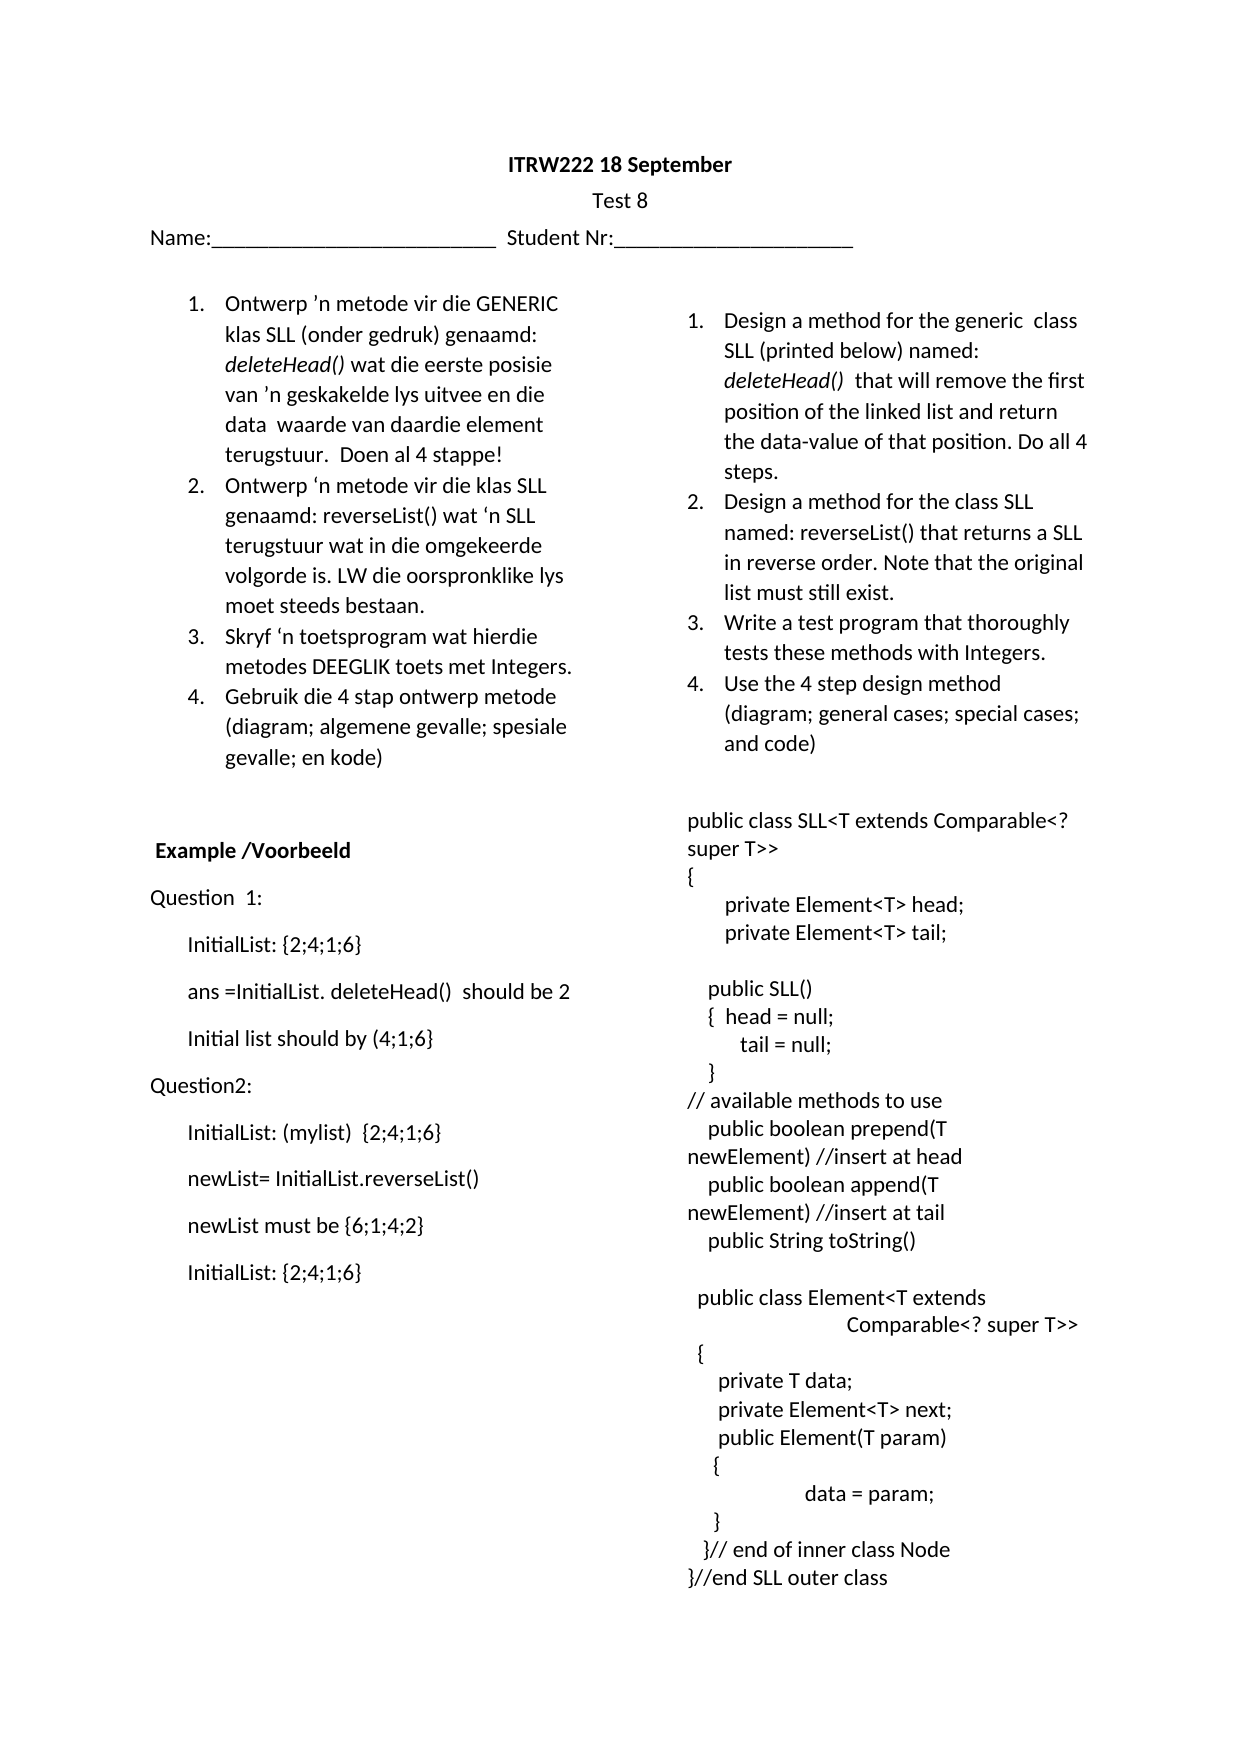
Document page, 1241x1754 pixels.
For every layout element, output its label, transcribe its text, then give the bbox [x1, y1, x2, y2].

text { [687, 1451, 1090, 1479]
text { head = null; [687, 1002, 1090, 1030]
text public String toString() [687, 1227, 1090, 1254]
text } [687, 1507, 1090, 1535]
list Design a method for the class SLL named: reverseList() that returns a SLL in reverse order. Note that the original list must still exist. [687, 487, 1090, 606]
list Ontwerp ‘n metode vir die klas SLL genaamd: reverseList() wat ‘n SLL terugstuur wat in die omgekeerde volgorde is. LW die oorspronklike lys moet steeds bestaan. [187, 471, 591, 620]
text { [687, 862, 1090, 890]
text Name:_________________________ Student Nr:_____________________ [150, 223, 1090, 251]
text public boolean prepend(T newElement) //insert at head [687, 1114, 1090, 1171]
text public SLL() [687, 974, 1090, 1002]
text { [687, 1339, 1090, 1367]
text public boolean append(T newElement) //insert at tail [687, 1171, 1090, 1227]
text newList must be {6;1;4;2} [187, 1211, 591, 1239]
text // available methods to use [687, 1086, 1090, 1114]
text public Element(T param) [687, 1423, 1090, 1451]
text newList= InitialList.reverseList() [187, 1164, 591, 1193]
list Skryf ‘n toetsprogram wat hierdie metodes DEEGLIK toets met Integers. [187, 622, 591, 680]
text tail = null; [687, 1030, 1090, 1058]
text public class SLL<T extends Comparable<? super T>> [687, 806, 1090, 862]
text private Element<T> head; private Element<T> tail; [687, 890, 1090, 946]
text InitialList: {2;4;1;6} [187, 930, 591, 958]
text Question2: [150, 1071, 591, 1099]
text } [687, 1058, 1090, 1086]
text Initial list should by (4;1;6} [187, 1024, 591, 1052]
list Ontwerp ’n metode vir die GENERIC klas SLL (onder gedruk) genaamd: deleteHead() wat die eerste posisie van ’n geskakelde lys uitvee en die data waarde van daardie element terugstuur. Doen al 4 stappe! [187, 289, 591, 469]
text data = param; [687, 1479, 1090, 1507]
text InitialList: (mylist) {2;4;1;6} [187, 1118, 591, 1146]
text ans =InitialList. deleteHead() should be 2 [187, 977, 591, 1005]
text Example /Voorbeeld [150, 836, 591, 864]
text Comparable<? super T>> [687, 1311, 1090, 1339]
text Test 8 [150, 186, 1090, 214]
list Use the 4 step design method (diagram; general cases; special cases; and code) [687, 669, 1090, 757]
text }// end of inner class Node [687, 1535, 1090, 1563]
text }//end SLL outer class [687, 1563, 1090, 1591]
text private Element<T> next; [687, 1395, 1090, 1423]
text private T data; [687, 1367, 1090, 1395]
list Gebruik die 4 stap ontwerp metode (diagram; algemene gevalle; spesiale gevalle; en kode) [187, 682, 591, 771]
list Write a test program that thoroughly tests these methods with Integers. [687, 608, 1090, 667]
text ITRW222 18 September [150, 150, 1090, 178]
text Question 1: [150, 883, 591, 911]
text public class Element<T extends [687, 1283, 1090, 1311]
text InitialList: {2;4;1;6} [187, 1258, 591, 1286]
list Design a method for the generic class SLL (printed below) named: deleteHead() that will remove the first position of the linked list and return the data-value of that position. Do all 4 steps. [687, 306, 1090, 485]
